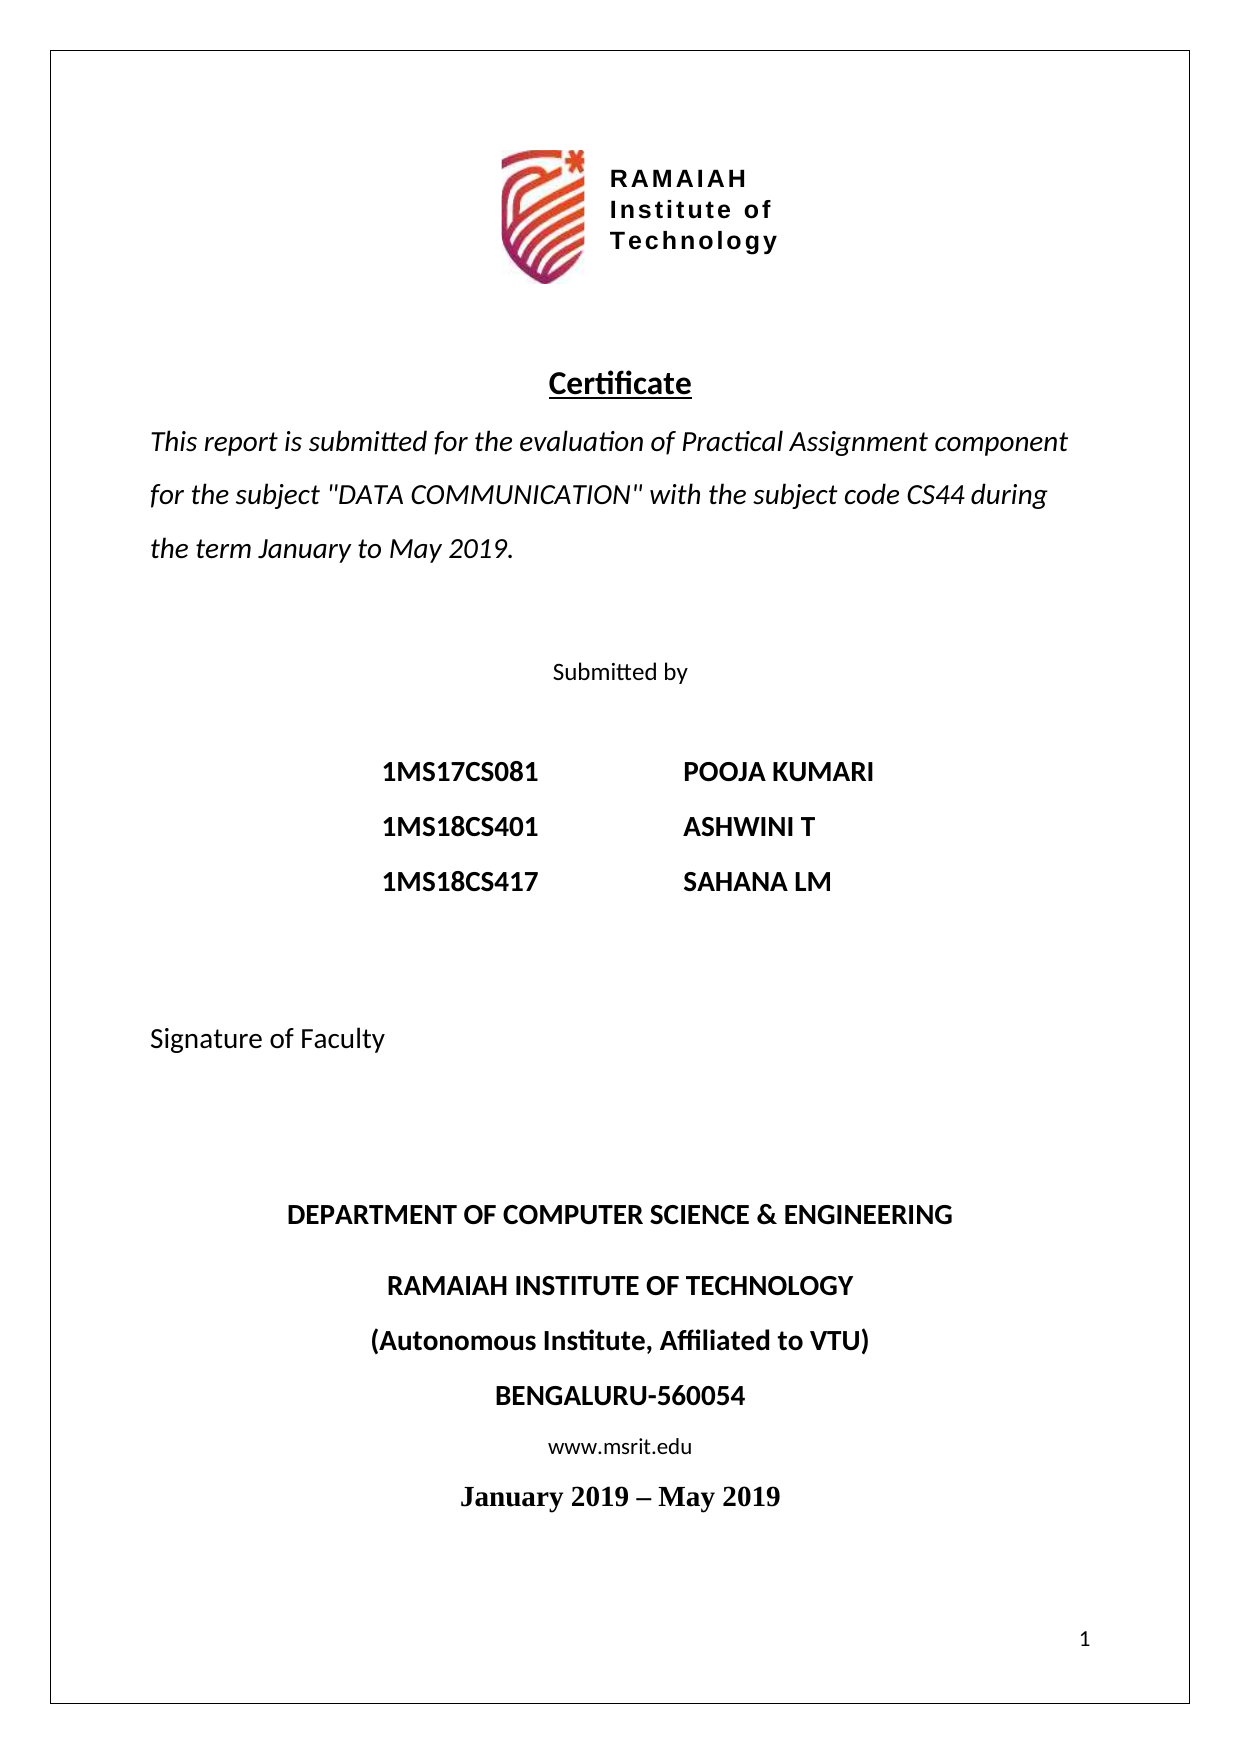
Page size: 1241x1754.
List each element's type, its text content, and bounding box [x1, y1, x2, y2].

text Submitted by [150, 656, 1090, 687]
text This report is submitted for the evaluation of Practical Assignment component for the subject "DATA COMMUNICATION" with the subject code CS44 during the term January to May 2019. [150, 423, 1090, 565]
text Certificate [150, 362, 1090, 403]
text RAMAIAH Institute of Technology [609, 164, 813, 255]
text BENGALURU-560054 [150, 1377, 1090, 1412]
text Signature of Faculty [150, 1020, 1090, 1056]
subtitle January 2019 – May 2019 [150, 1479, 1090, 1512]
text www.msrit.edu [150, 1432, 1090, 1460]
picture [500, 150, 585, 281]
text 1MS18CS417 SAHANA LM [150, 863, 1090, 899]
text 1MS18CS401 ASHWINI T [150, 808, 1090, 843]
text RAMAIAH INSTITUTE OF TECHNOLOGY [150, 1267, 1090, 1302]
text 1MS17CS081 POOJA KUMARI [150, 753, 1090, 788]
text (Autonomous Institute, Affiliated to VTU) [150, 1322, 1090, 1357]
text DEPARTMENT OF COMPUTER SCIENCE & ENGINEERING [150, 1196, 1090, 1232]
